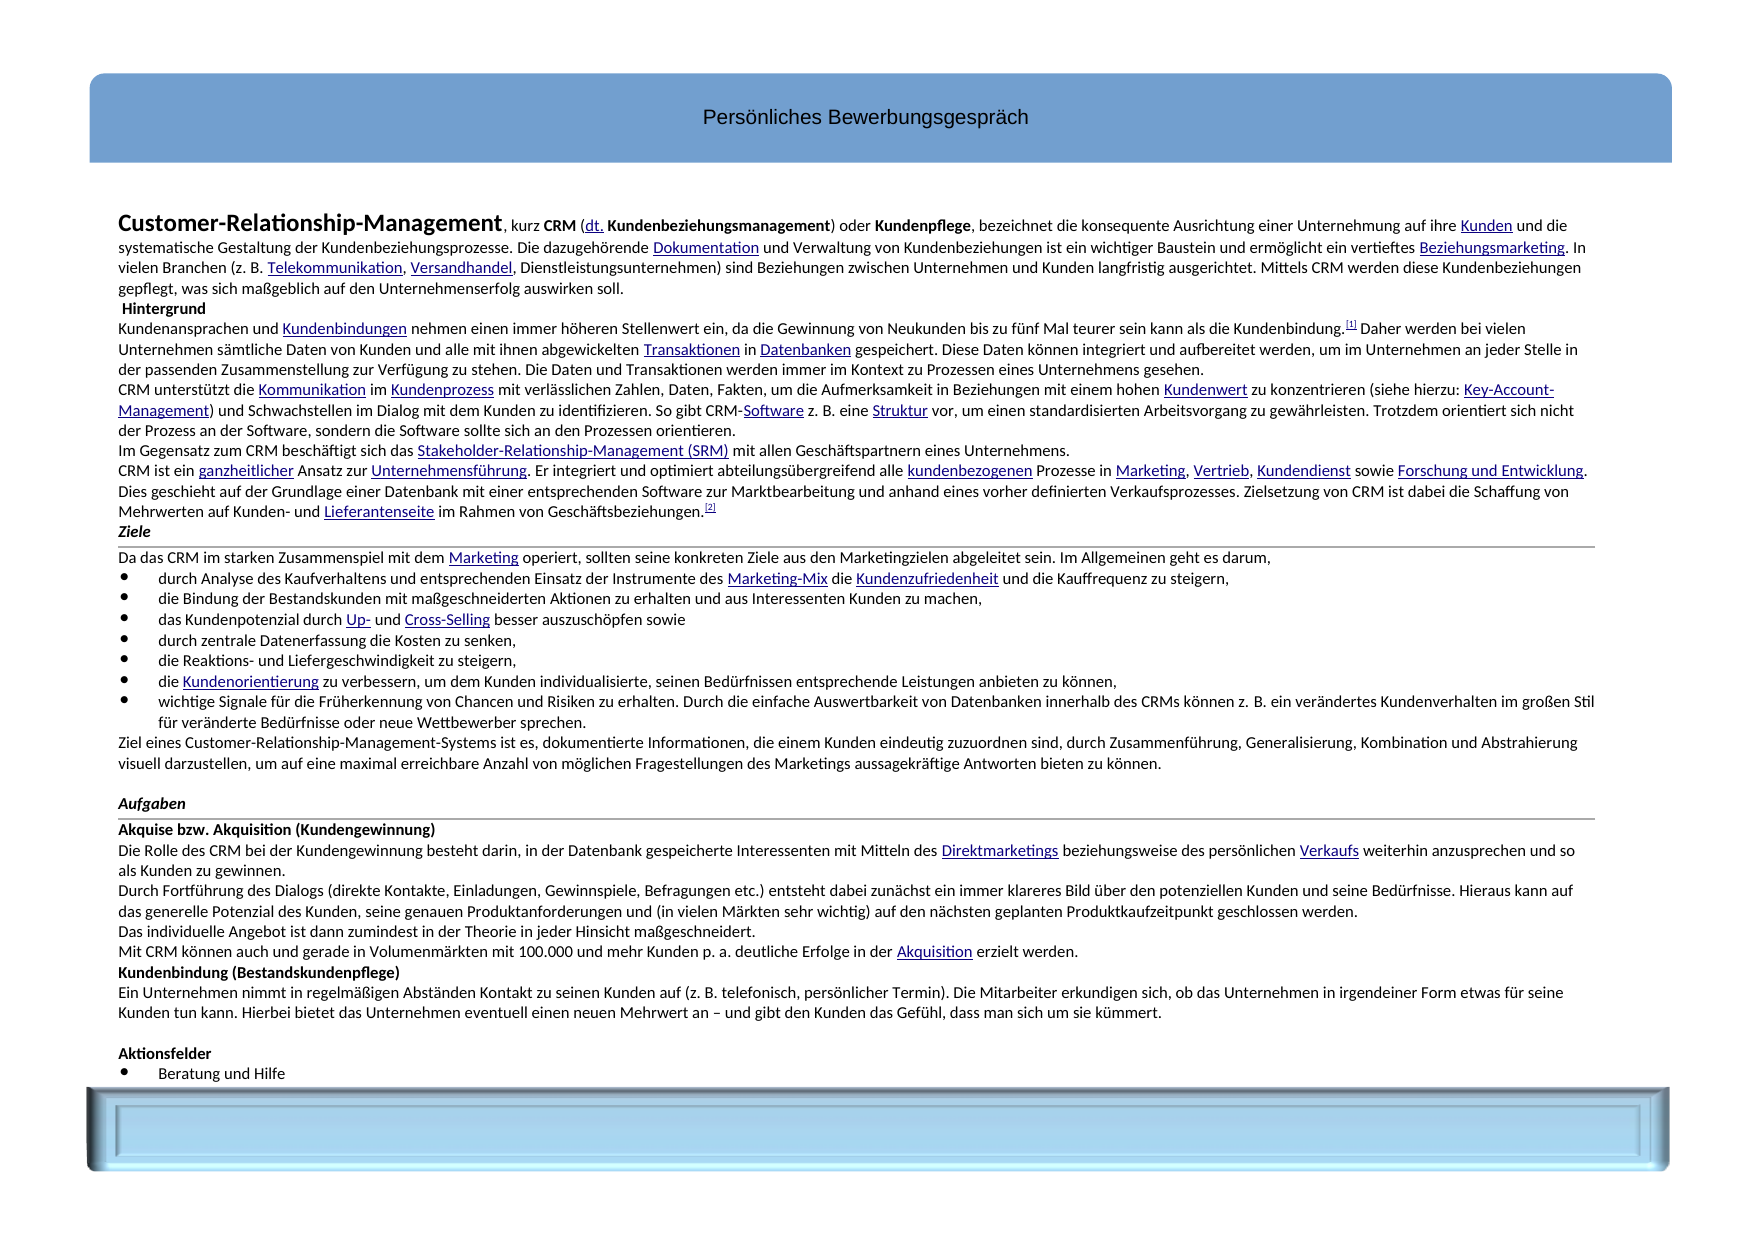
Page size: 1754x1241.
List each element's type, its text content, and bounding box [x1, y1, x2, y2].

list die Reaktions- und Liefergeschwindigkeit zu steigern, [121, 651, 1595, 671]
text Da das CRM im starken Zusammenspiel mit dem Marketing operiert, sollten seine konkreten Ziele aus den Marketingzielen abgeleitet sein. Im Allgemeinen geht es darum, [118, 548, 1595, 568]
subtitle Aufgaben [118, 794, 1595, 818]
text Ein Unternehmen nimmt in regelmäßigen Abständen Kontakt zu seinen Kunden auf (z. B. telefonisch, persönlicher Termin). Die Mitarbeiter erkundigen sich, ob das Unternehmen in irgendeiner Form etwas für seine Kunden tun kann. Hierbei bietet das Unternehmen eventuell einen neuen Mehrwert an – und gibt den Kunden das Gefühl, dass man sich um sie kümmert. [118, 982, 1595, 1023]
list wichtige Signale für die Früherkennung von Chancen und Risiken zu erhalten. Durch die einfache Auswertbarkeit von Datenbanken innerhalb des CRMs können z. B. ein verändertes Kundenverhalten im großen Stil für veränderte Bedürfnisse oder neue Wettbewerber sprechen. [121, 692, 1595, 733]
subtitle Ziele [118, 522, 1595, 546]
text Mit CRM können auch und gerade in Volumenmärkten mit 100.000 und mehr Kunden p. a. deutliche Erfolge in der Akquisition erzielt werden. [118, 942, 1595, 962]
list durch Analyse des Kaufverhaltens und entsprechenden Einsatz der Instrumente des Marketing-Mix die Kundenzufriedenheit und die Kauffrequenz zu steigern, [121, 568, 1595, 589]
text Ziel eines Customer-Relationship-Management-Systems ist es, dokumentierte Informationen, die einem Kunden eindeutig zuzuordnen sind, durch Zusammenführung, Generalisierung, Kombination und Abstrahierung visuell darzustellen, um auf eine maximal erreichbare Anzahl von möglichen Fragestellungen des Marketings aussagekräftige Antworten bieten zu können. [118, 733, 1595, 773]
text Kundenansprachen und Kundenbindungen nehmen einen immer höheren Stellenwert ein, da die Gewinnung von Neukunden bis zu fünf Mal teurer sein kann als die Kundenbindung.[1] Daher werden bei vielen Unternehmen sämtliche Daten von Kunden und alle mit ihnen abgewickelten Transaktionen in Datenbanken gespeichert. Diese Daten können integriert und aufbereitet werden, um im Unternehmen an jeder Stelle in der passenden Zusammenstellung zur Verfügung zu stehen. Die Daten und Transaktionen werden immer im Kontext zu Prozessen eines Unternehmens gesehen. [118, 318, 1595, 379]
text Die Rolle des CRM bei der Kundengewinnung besteht darin, in der Datenbank gespeicherte Interessenten mit Mitteln des Direktmarketings beziehungsweise des persönlichen Verkaufs weiterhin anzusprechen und so als Kunden zu gewinnen. [118, 840, 1595, 881]
picture [85, 1086, 1670, 1171]
text Customer-Relationship-Management, kurz CRM (dt. Kundenbeziehungsmanagement) oder Kundenpflege, bezeichnet die konsequente Ausrichtung einer Unternehmung auf ihre Kunden und die systematische Gestaltung der Kundenbeziehungsprozesse. Die dazugehörende Dokumentation und Verwaltung von Kundenbeziehungen ist ein wichtiger Baustein und ermöglicht ein vertieftes Beziehungsmarketing. In vielen Branchen (z. B. Telekommunikation, Versandhandel, Dienstleistungsunternehmen) sind Beziehungen zwischen Unternehmen und Kunden langfristig ausgerichtet. Mittels CRM werden diese Kundenbeziehungen gepflegt, was sich maßgeblich auf den Unternehmenserfolg auswirken soll. [118, 207, 1595, 298]
list durch zentrale Datenerfassung die Kosten zu senken, [121, 630, 1595, 651]
list das Kundenpotenzial durch Up- und Cross-Selling besser auszuschöpfen sowie [121, 609, 1595, 630]
subtitle Akquise bzw. Akquisition (Kundengewinnung) [118, 820, 1595, 840]
text Im Gegensatz zum CRM beschäftigt sich das Stakeholder-Relationship-Management (SRM) mit allen Geschäftspartnern eines Unternehmens. [118, 440, 1595, 461]
list Beratung und Hilfe [121, 1063, 1595, 1084]
subtitle Aktionsfelder [118, 1043, 1595, 1063]
text CRM unterstützt die Kommunikation im Kundenprozess mit verlässlichen Zahlen, Daten, Fakten, um die Aufmerksamkeit in Beziehungen mit einem hohen Kundenwert zu konzentrieren (siehe hierzu: Key-Account-Management) und Schwachstellen im Dialog mit dem Kunden zu identifizieren. So gibt CRM-Software z. B. eine Struktur vor, um einen standardisierten Arbeitsvorgang zu gewährleisten. Trotzdem orientiert sich nicht der Prozess an der Software, sondern die Software sollte sich an den Prozessen orientieren. [118, 379, 1595, 440]
text Durch Fortführung des Dialogs (direkte Kontakte, Einladungen, Gewinnspiele, Befragungen etc.) entsteht dabei zunächst ein immer klareres Bild über den potenziellen Kunden und seine Bedürfnisse. Hieraus kann auf das generelle Potenzial des Kunden, seine genauen Produktanforderungen und (in vielen Märkten sehr wichtig) auf den nächsten geplanten Produktkaufzeitpunkt geschlossen werden. [118, 881, 1595, 921]
list die Kundenorientierung zu verbessern, um dem Kunden individualisierte, seinen Bedürfnissen entsprechende Leistungen anbieten zu können, [121, 671, 1595, 692]
text CRM ist ein ganzheitlicher Ansatz zur Unternehmensführung. Er integriert und optimiert abteilungsübergreifend alle kundenbezogenen Prozesse in Marketing, Vertrieb, Kundendienst sowie Forschung und Entwicklung. Dies geschieht auf der Grundlage einer Datenbank mit einer entsprechenden Software zur Marktbearbeitung und anhand eines vorher definierten Verkaufsprozesses. Zielsetzung von CRM ist dabei die Schaffung von Mehrwerten auf Kunden- und Lieferantenseite im Rahmen von Geschäftsbeziehungen.[2] [118, 461, 1595, 522]
text Hintergrund [118, 298, 1595, 318]
subtitle Kundenbindung (Bestandskundenpflege) [118, 962, 1595, 982]
list die Bindung der Bestandskunden mit maßgeschneiderten Aktionen zu erhalten und aus Interessenten Kunden zu machen, [121, 589, 1595, 609]
text Das individuelle Angebot ist dann zumindest in der Theorie in jeder Hinsicht maßgeschneidert. [118, 921, 1595, 942]
